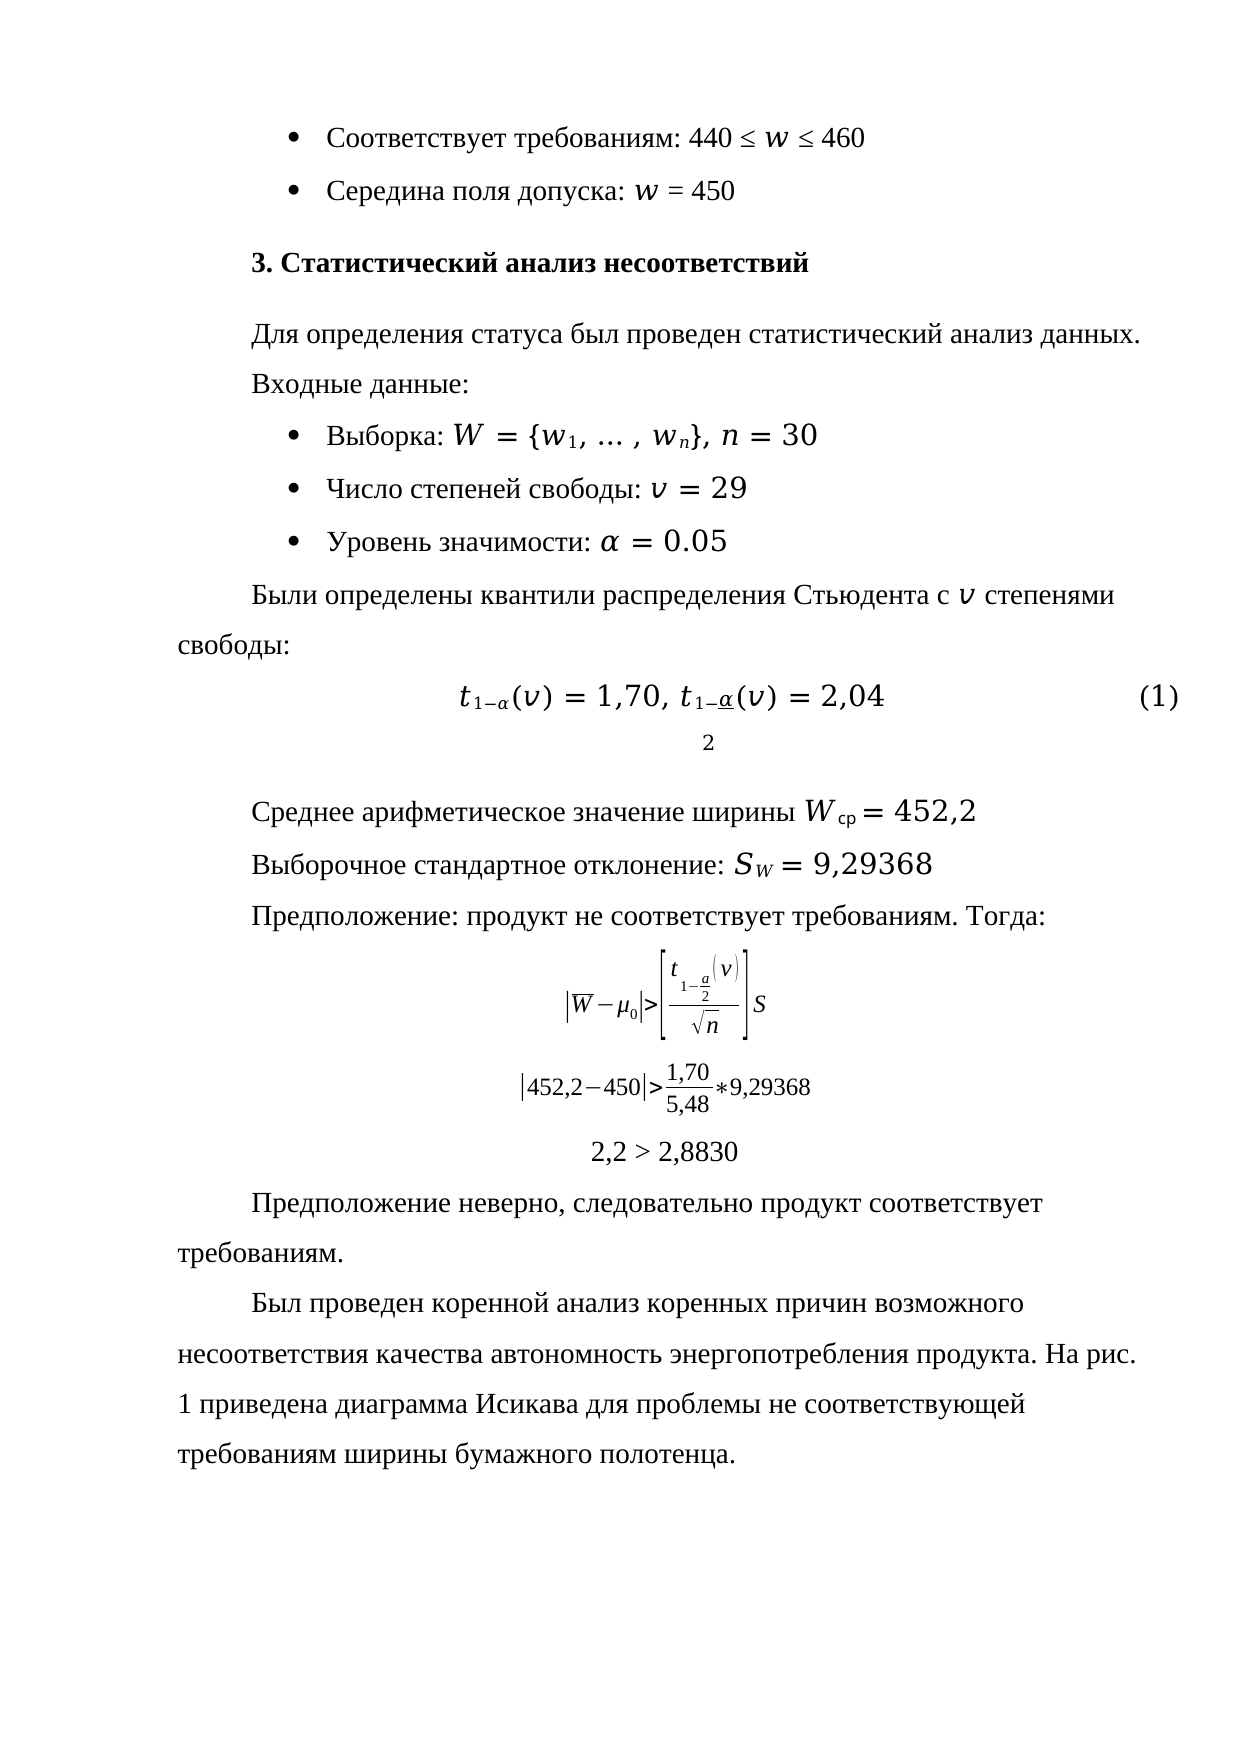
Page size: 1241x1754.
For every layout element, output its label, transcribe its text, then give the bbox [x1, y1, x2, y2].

list Число степеней свободы: 𝑣 = 29 [288, 469, 1152, 505]
list Уровень значимости: 𝛼 = 0.05 [288, 522, 1152, 558]
text Был проведен коренной анализ коренных причин возможного несоответствия качества автономность энергопотребления продукта. На рис. 1 приведена диаграмма Исикава для проблемы не соответствующей требованиям ширины бумажного полотенца. [177, 1286, 1152, 1470]
text Выборочное стандартное отклонение: 𝑆𝑊 = 9,29368 [177, 846, 1152, 881]
text Среднее арифметическое значение ширины 𝑊ср = 452,2 [177, 793, 1152, 828]
list Соответствует требованиям: 440 ≤ 𝑤 ≤ 460 [288, 118, 1152, 153]
text Входные данные: [177, 366, 1152, 400]
text Для определения статуса был проведен статистический анализ данных. [177, 316, 1152, 349]
text Были определены квантили распределения Стьюдента с 𝑣 степенями свободы: [177, 575, 1152, 661]
list Выборка: 𝑊 = {𝑤1, … , 𝑤𝑛}, 𝑛 = 30 [288, 417, 1152, 452]
text 𝑡1−𝛼(𝑣) = 1,70, 𝑡1−𝛼(𝑣) = 2,04 (1) [177, 678, 1152, 713]
text 2 [265, 730, 1152, 755]
text 2,2 > 2,8830 [177, 1134, 1152, 1168]
text Предположение: продукт не соответствует требованиям. Тогда: [177, 898, 1152, 932]
text Предположение неверно, следовательно продукт соответствует требованиям. [177, 1185, 1152, 1269]
list Середина поля допуска: 𝑤 = 450 [288, 171, 1152, 206]
subtitle 3. Статистический анализ несоответствий [177, 245, 1152, 278]
